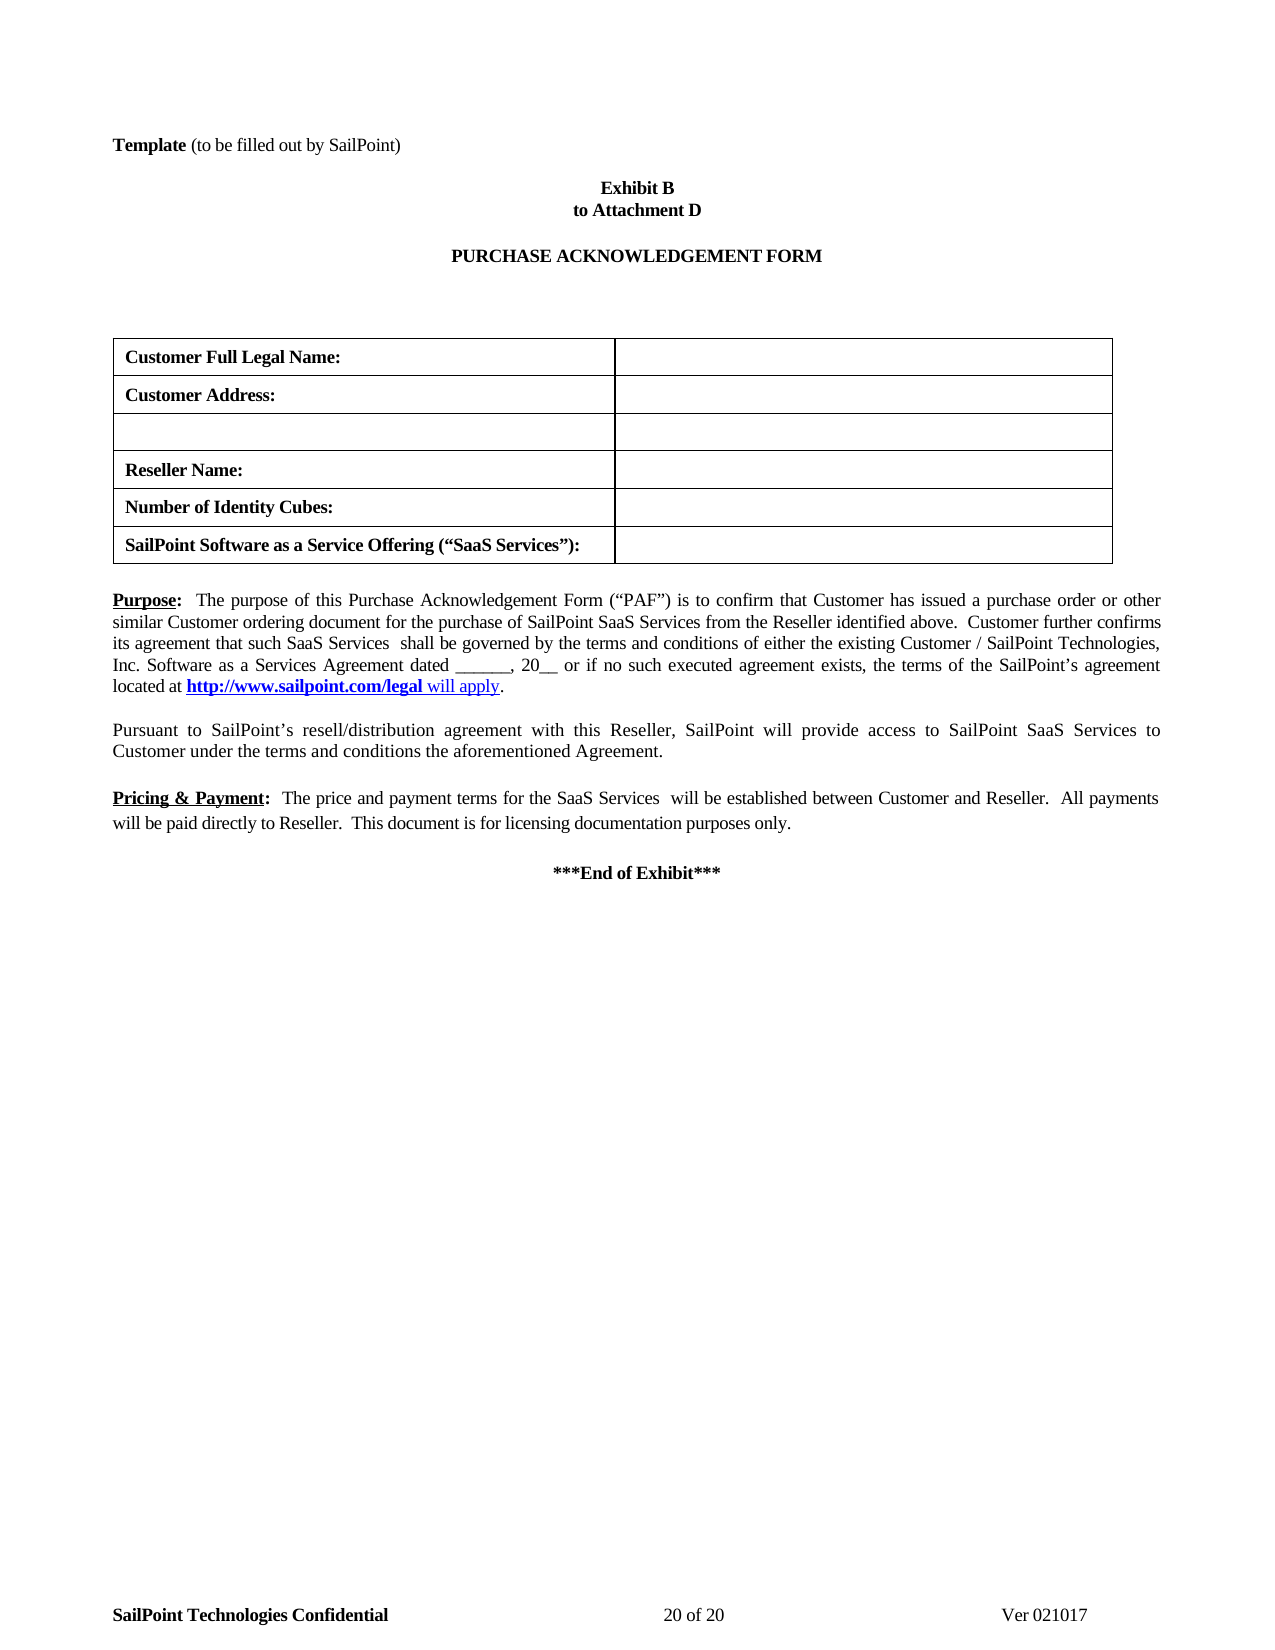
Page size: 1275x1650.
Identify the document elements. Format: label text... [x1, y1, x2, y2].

text Pricing & Payment: The price and payment terms for the SaaS Services will be established between Customer and Reseller. All payments will be paid directly to Reseller. This document is for licensing documentation purposes only. [112, 783, 1161, 833]
table_cell Customer Address: [114, 376, 614, 413]
table_header Customer Full Legal Name: [114, 339, 614, 375]
text ***End of Exhibit*** [112, 858, 1161, 883]
table_cell Number of Identity Cubes: [114, 489, 614, 526]
text to Attachment D [112, 199, 1162, 220]
table_cell [616, 414, 1112, 450]
table_cell [114, 414, 614, 450]
table_cell Reseller Name: [114, 451, 614, 488]
table_cell [616, 451, 1112, 488]
table_cell [616, 527, 1112, 563]
text Purpose: The purpose of this Purchase Acknowledgement Form (“PAF”) is to confirm that Customer has issued a purchase order or other similar Customer ordering document for the purchase of SailPoint SaaS Services from the Reseller identified above. Customer further confirms its agreement that such SaaS Services shall be governed by the terms and conditions of either the existing Customer / SailPoint Technologies, Inc. Software as a Services Agreement dated ______, 20__ or if no such executed agreement exists, the terms of the SailPoint’s agreement located at http://www.sailpoint.com/legal will apply. [112, 589, 1162, 697]
table_cell [616, 489, 1112, 526]
table_cell SailPoint Software as a Service Offering (“SaaS Services”): [114, 527, 614, 563]
table_cell [616, 376, 1112, 413]
text Pursuant to SailPoint’s resell/distribution agreement with this Reseller, SailPoint will provide access to SailPoint SaaS Services to Customer under the terms and conditions the aforementioned Agreement. [112, 718, 1162, 762]
text Exhibit B [112, 177, 1162, 199]
text Template (to be filled out by SailPoint) [112, 134, 1162, 156]
text PURCHASE ACKNOWLEDGEMENT FORM [112, 242, 1161, 267]
table_header [616, 339, 1112, 375]
